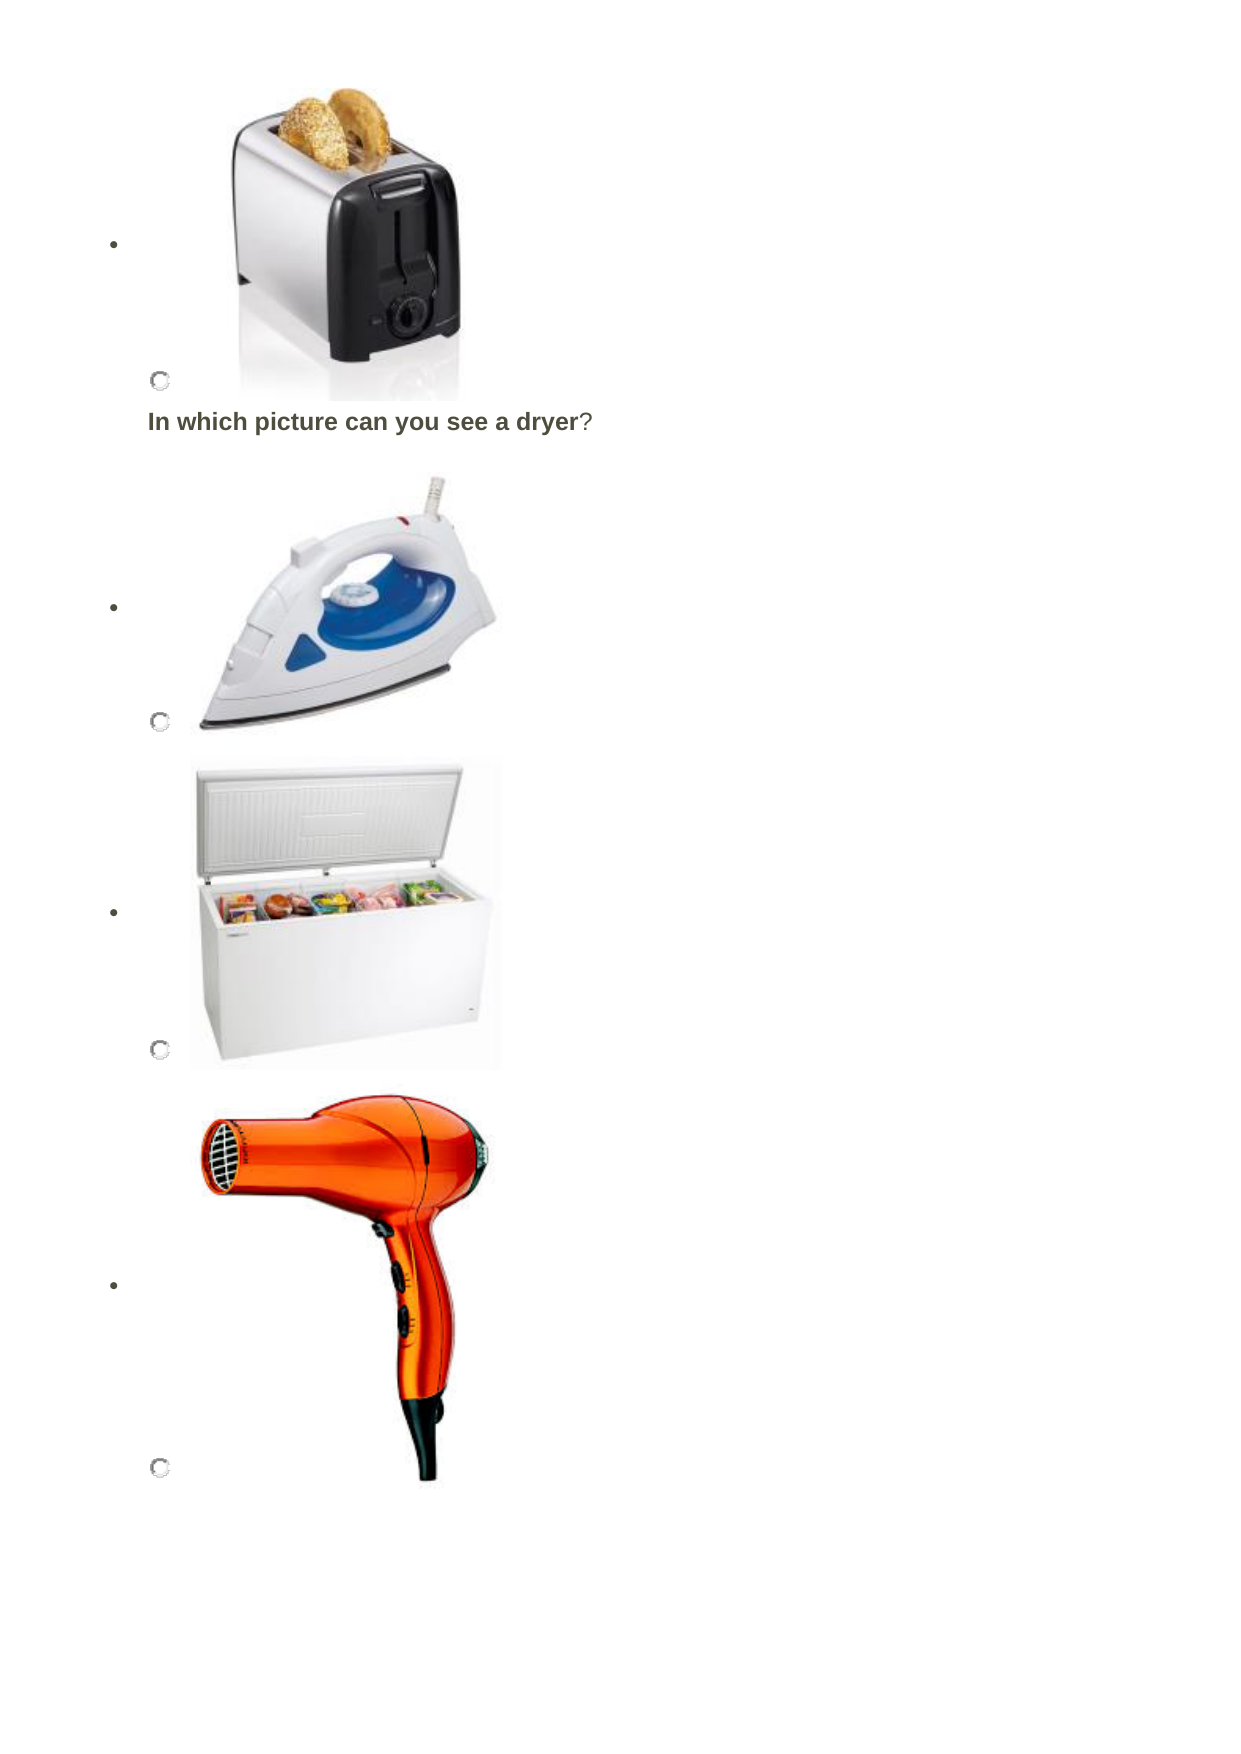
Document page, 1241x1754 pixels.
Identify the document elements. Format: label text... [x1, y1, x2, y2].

picture [190, 88, 503, 401]
picture [190, 472, 503, 743]
text In which picture can you see a dryer? [148, 407, 1152, 436]
picture [190, 1083, 503, 1489]
picture [190, 756, 503, 1070]
